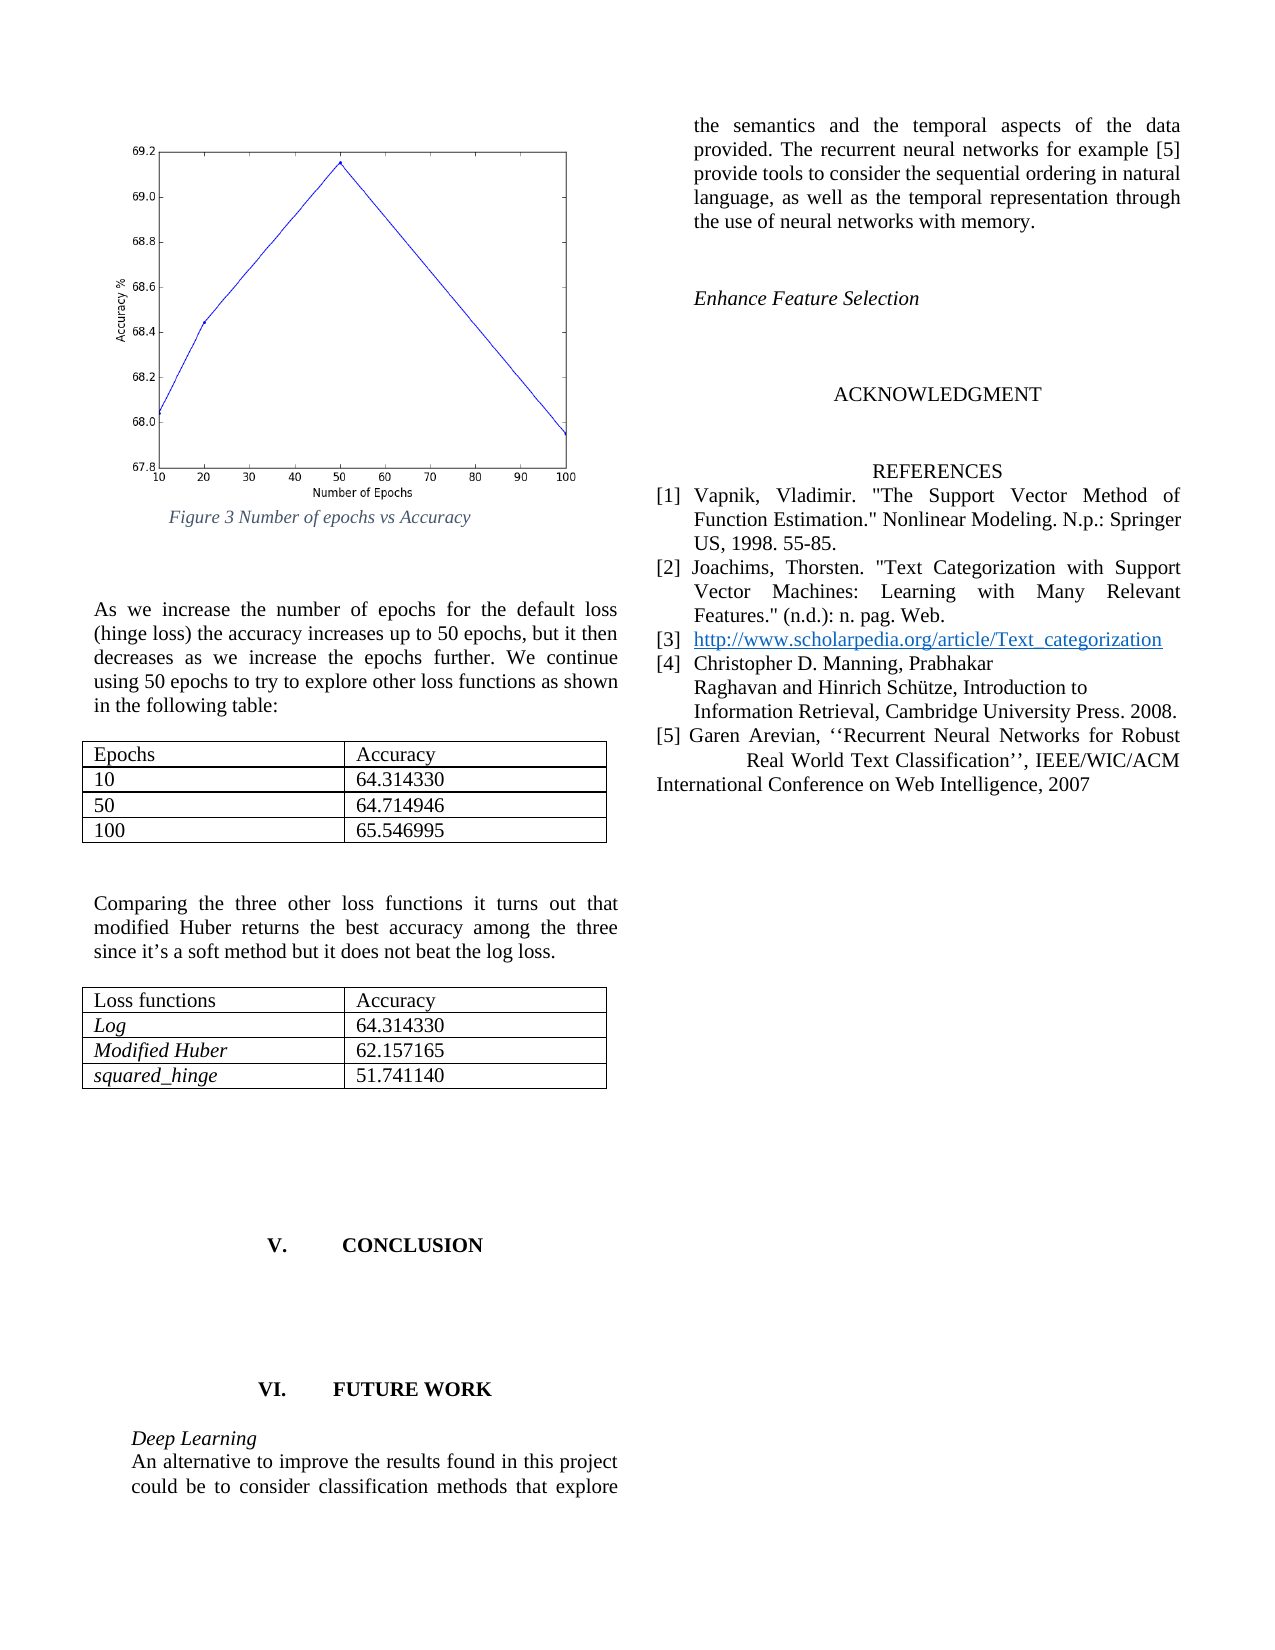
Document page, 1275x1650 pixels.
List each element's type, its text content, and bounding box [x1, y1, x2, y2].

table_header Accuracy [345, 988, 606, 1012]
table_header Accuracy [345, 742, 606, 766]
picture [93, 112, 618, 507]
table_cell 65.546995 [345, 818, 606, 842]
table_cell Log [83, 1013, 344, 1037]
text [4] Christopher D. Manning, Prabhakar Raghavan and Hinrich Schütze, Introduction to Information Retrieval, Cambridge University Press. 2008. [656, 651, 1181, 723]
text ACKNOWLEDGMENT [694, 382, 1181, 406]
table_header Epochs [83, 742, 344, 766]
list CONCLUSION [131, 1233, 619, 1257]
table_cell 10 [83, 768, 344, 791]
text As we increase the number of epochs for the default loss (hinge loss) the accuracy increases up to 50 epochs, but it then decreases as we increase the epochs further. We continue using 50 epochs to try to explore other loss functions as shown in the following table: [94, 597, 619, 717]
text Figure 3 Number of epochs vs Accuracy [94, 506, 619, 528]
text [5] Garen Arevian, ‘‘Recurrent Neural Networks for Robust Real World Text Classification’’, IEEE/WIC/ACM International Conference on Web Intelligence, 2007 [656, 723, 1181, 796]
text Deep Learning [131, 1425, 619, 1449]
table_cell 100 [83, 818, 344, 842]
text Enhance Feature Selection [694, 286, 1181, 310]
text [2] Joachims, Thorsten. "Text Categorization with Support Vector Machines: Learning with Many Relevant Features." (n.d.): n. pag. Web. [656, 555, 1181, 627]
table_header Loss functions [83, 988, 344, 1012]
table_cell Modified Huber [83, 1038, 344, 1062]
text An alternative to improve the results found in this project could be to consider classification methods that explore the semantics and the temporal aspects of the data provided. The recurrent neural networks for example [5] provide tools to consider the sequential ordering in natural language, as well as the temporal representation through the use of neural networks with memory. [694, 112, 1181, 233]
list FUTURE WORK [131, 1377, 619, 1401]
table_cell 64.714946 [345, 793, 606, 817]
table_cell 50 [83, 793, 344, 817]
table_cell 62.157165 [345, 1038, 606, 1062]
text An alternative to improve the results found in this project could be to consider classification methods that explore the semantics and the temporal aspects of the data provided. The recurrent neural networks for example [5] provide tools to consider the sequential ordering in natural language, as well as the temporal representation through the use of neural networks with memory. [131, 1449, 619, 1498]
table_cell 51.741140 [345, 1064, 606, 1087]
text [3] http://www.scholarpedia.org/article/Text_categorization [656, 627, 1181, 651]
text REFERENCES [694, 459, 1181, 483]
text [1] Vapnik, Vladimir. "The Support Vector Method of Function Estimation." Nonlinear Modeling. N.p.: Springer US, 1998. 55-85. [656, 483, 1181, 555]
table_cell 64.314330 [345, 1013, 606, 1037]
table_cell 64.314330 [345, 768, 606, 791]
text Comparing the three other loss functions it turns out that modified Huber returns the best accuracy among the three since it’s a soft method but it does not beat the log loss. [94, 891, 619, 963]
table_cell squared_hinge [83, 1064, 344, 1087]
